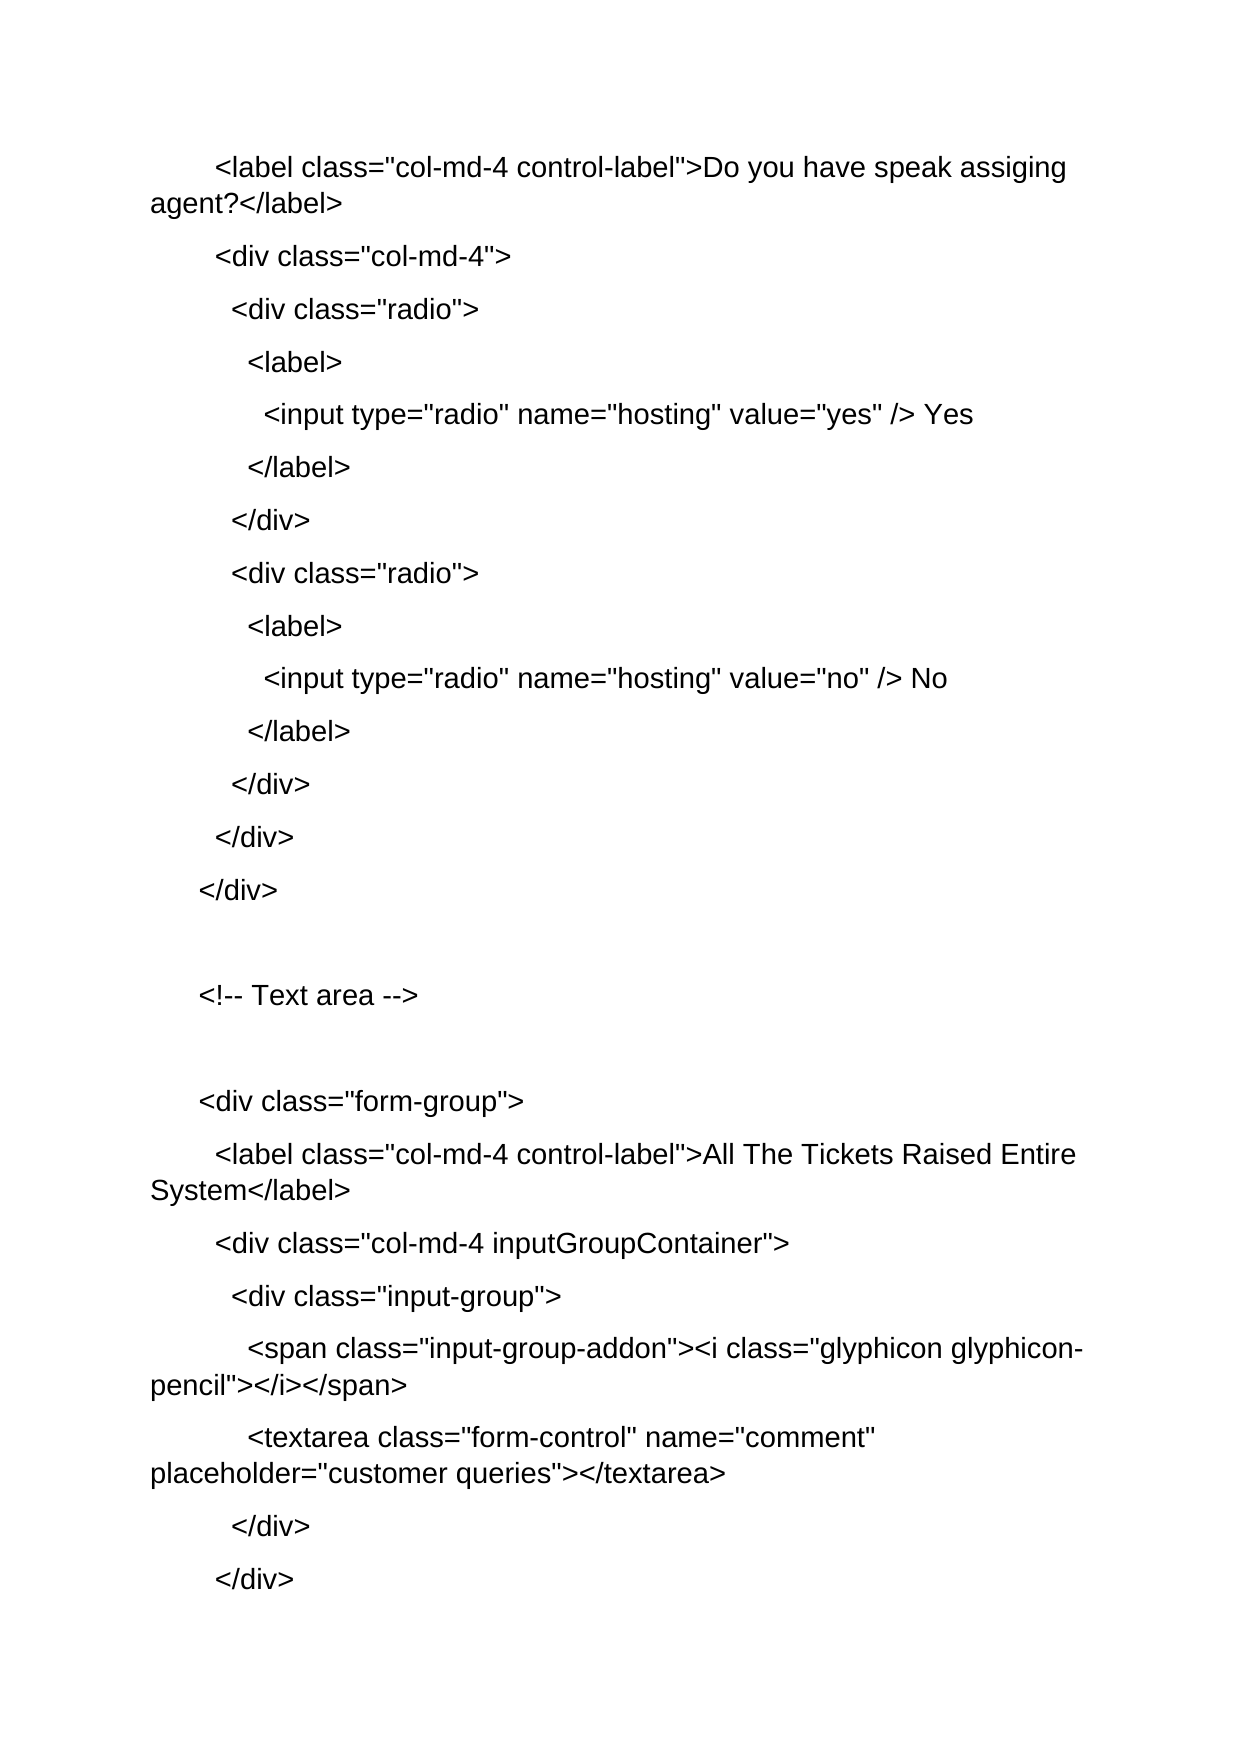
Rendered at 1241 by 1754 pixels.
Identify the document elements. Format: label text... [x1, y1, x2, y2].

text <div class="input-group"> [150, 1278, 1090, 1312]
text </div> [150, 1562, 1090, 1596]
text <span class="input-group-addon"><i class="glyphicon glyphicon-pencil"></i></span> [150, 1331, 1090, 1401]
text <textarea class="form-control" name="comment" placeholder="customer queries"></textarea> [150, 1420, 1090, 1490]
text <input type="radio" name="hosting" value="no" /> No [150, 661, 1090, 695]
text </label> [150, 450, 1090, 484]
text <label> [150, 609, 1090, 642]
text </label> [150, 714, 1090, 748]
text <div class="radio"> [150, 556, 1090, 589]
text <label> [150, 344, 1090, 378]
text </div> [150, 1509, 1090, 1543]
text <!-- Text area --> [150, 978, 1090, 1012]
text <input type="radio" name="hosting" value="yes" /> Yes [150, 397, 1090, 431]
text <label class="col-md-4 control-label">Do you have speak assiging agent?</label> [150, 150, 1090, 220]
text <label class="col-md-4 control-label">All The Tickets Raised Entire System</label> [150, 1137, 1090, 1206]
text <div class="col-md-4"> [150, 239, 1090, 272]
text <div class="col-md-4 inputGroupContainer"> [150, 1226, 1090, 1259]
text <div class="form-group"> [150, 1084, 1090, 1117]
text </div> [150, 873, 1090, 906]
text </div> [150, 503, 1090, 537]
text </div> [150, 767, 1090, 801]
text </div> [150, 820, 1090, 853]
text <div class="radio"> [150, 292, 1090, 325]
